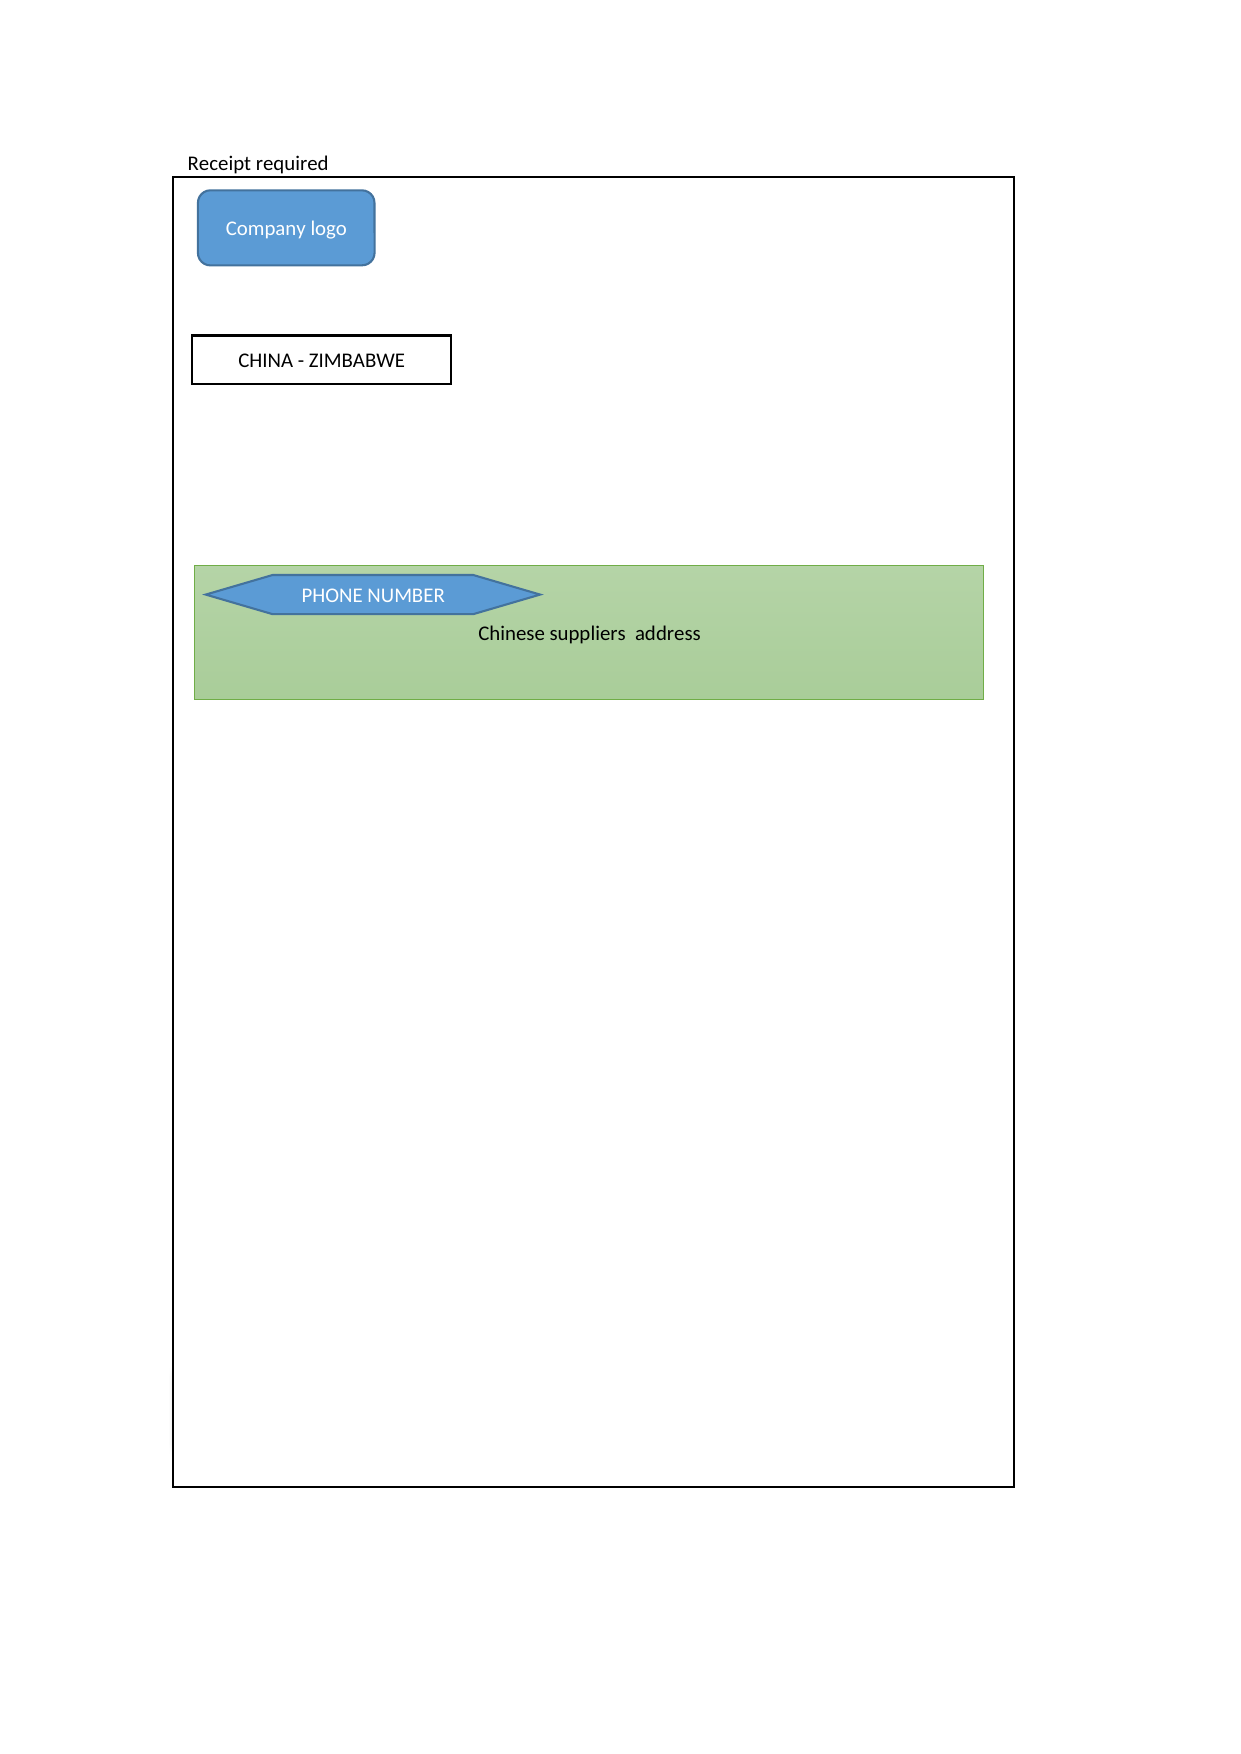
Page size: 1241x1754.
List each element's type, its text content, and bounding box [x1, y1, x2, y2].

text Receipt required [187, 150, 1053, 175]
